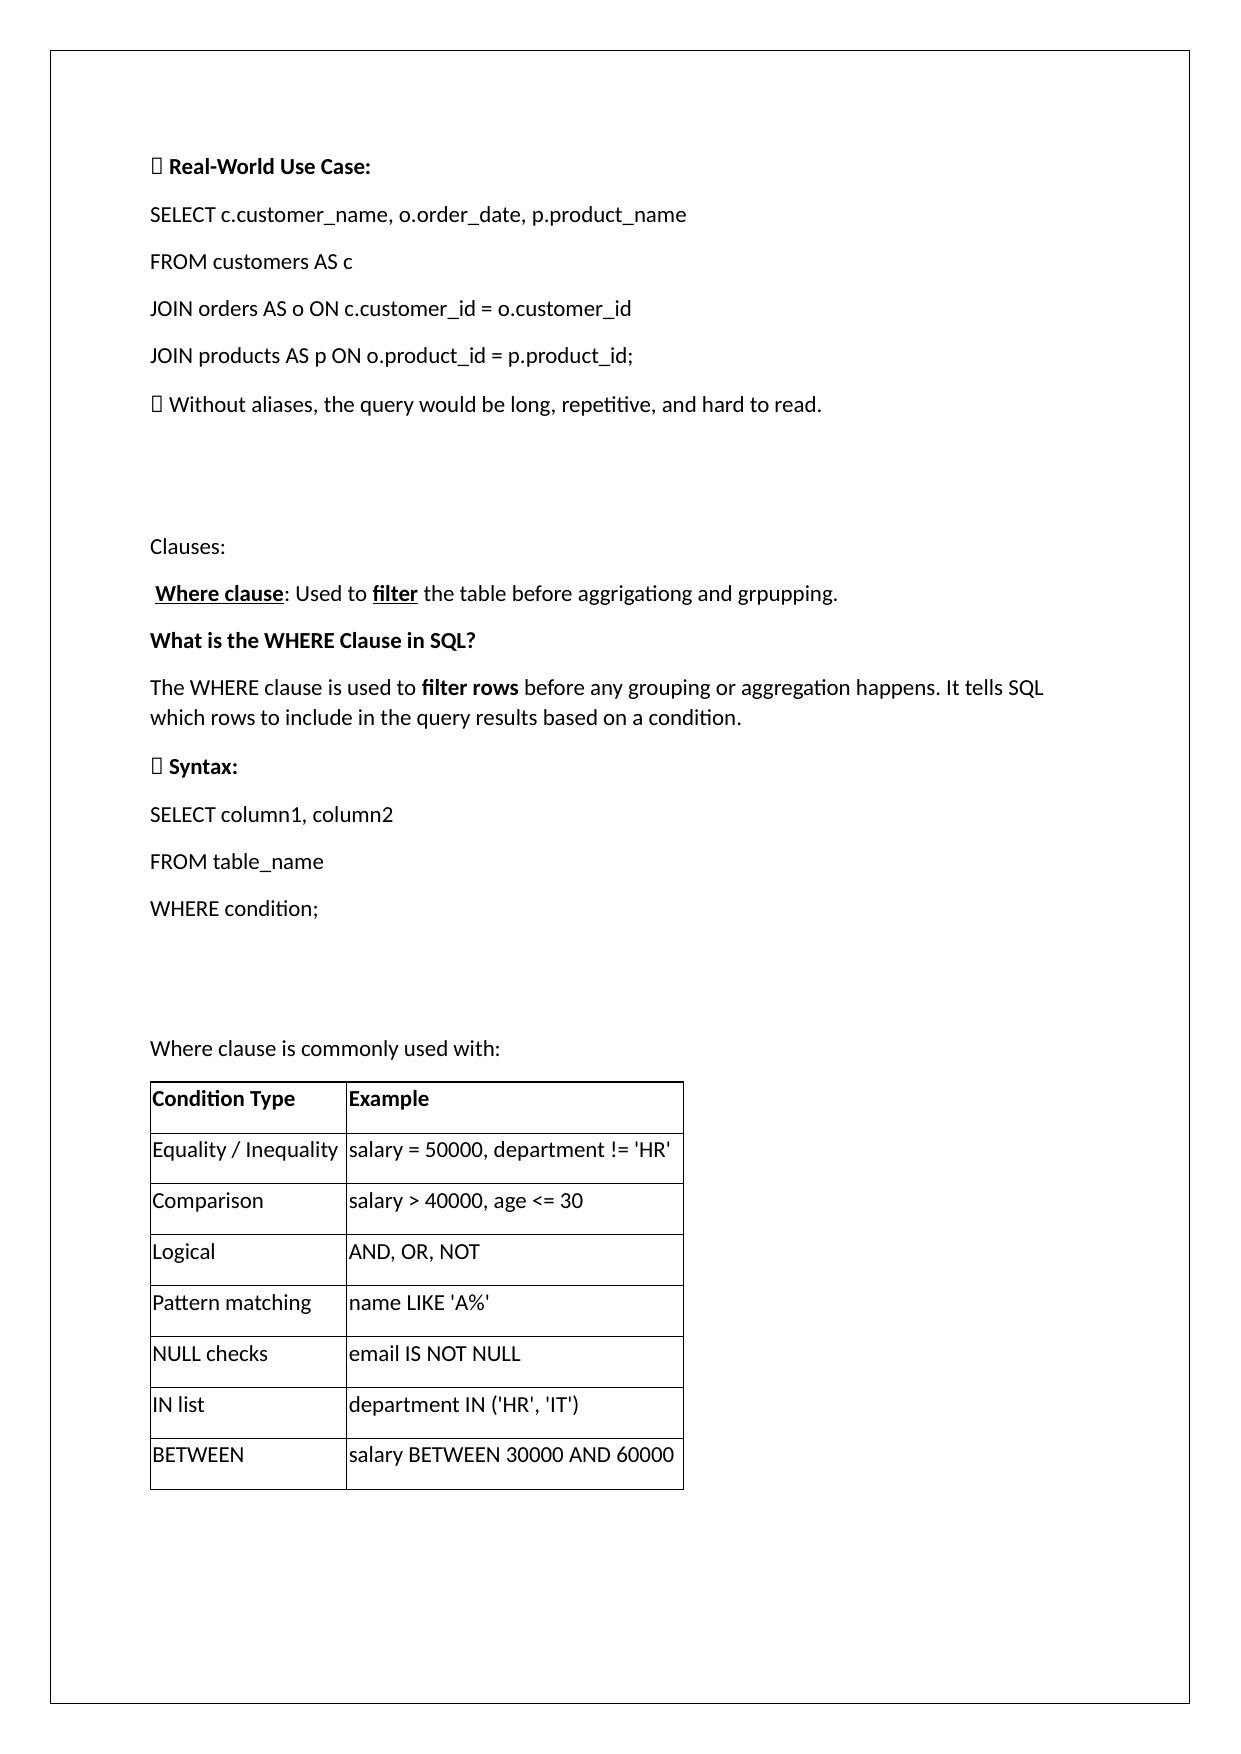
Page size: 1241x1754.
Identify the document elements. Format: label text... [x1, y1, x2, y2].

text JOIN orders AS o ON c.customer_id = o.customer_id [150, 294, 1090, 322]
table_cell Comparison [151, 1184, 346, 1234]
table_header Condition Type [151, 1083, 346, 1132]
table_cell name LIKE 'A%' [347, 1286, 683, 1336]
table_cell salary > 40000, age <= 30 [347, 1184, 683, 1234]
text FROM customers AS c [150, 247, 1090, 275]
text ✅ Syntax: [150, 750, 1090, 781]
text WHERE condition; [150, 894, 1090, 922]
text FROM table_name [150, 847, 1090, 875]
text Where clause: Used to filter the table before aggrigationg and grpupping. [150, 579, 1090, 607]
table_cell IN list [151, 1388, 346, 1438]
text Where clause is commonly used with: [150, 1034, 1090, 1063]
text JOIN products AS p ON o.product_id = p.product_id; [150, 341, 1090, 369]
table_cell salary BETWEEN 30000 AND 60000 [347, 1439, 683, 1489]
text 💡 Real-World Use Case: [150, 150, 1090, 181]
text Clauses: [150, 532, 1090, 560]
table_cell email IS NOT NULL [347, 1337, 683, 1387]
table_header Example [347, 1083, 683, 1132]
text SELECT column1, column2 [150, 800, 1090, 828]
table_cell Logical [151, 1235, 346, 1285]
table_cell salary = 50000, department != 'HR' [347, 1134, 683, 1183]
table_cell BETWEEN [151, 1439, 346, 1489]
table_cell Pattern matching [151, 1286, 346, 1336]
text The WHERE clause is used to filter rows before any grouping or aggregation happens. It tells SQL which rows to include in the query results based on a condition. [150, 673, 1090, 731]
text What is the WHERE Clause in SQL? [150, 626, 1090, 654]
text SELECT c.customer_name, o.order_date, p.product_name [150, 200, 1090, 228]
table_cell department IN ('HR', 'IT') [347, 1388, 683, 1438]
table_cell NULL checks [151, 1337, 346, 1387]
table_cell AND, OR, NOT [347, 1235, 683, 1285]
text 🔹 Without aliases, the query would be long, repetitive, and hard to read. [150, 388, 1090, 419]
table_cell Equality / Inequality [151, 1134, 346, 1183]
